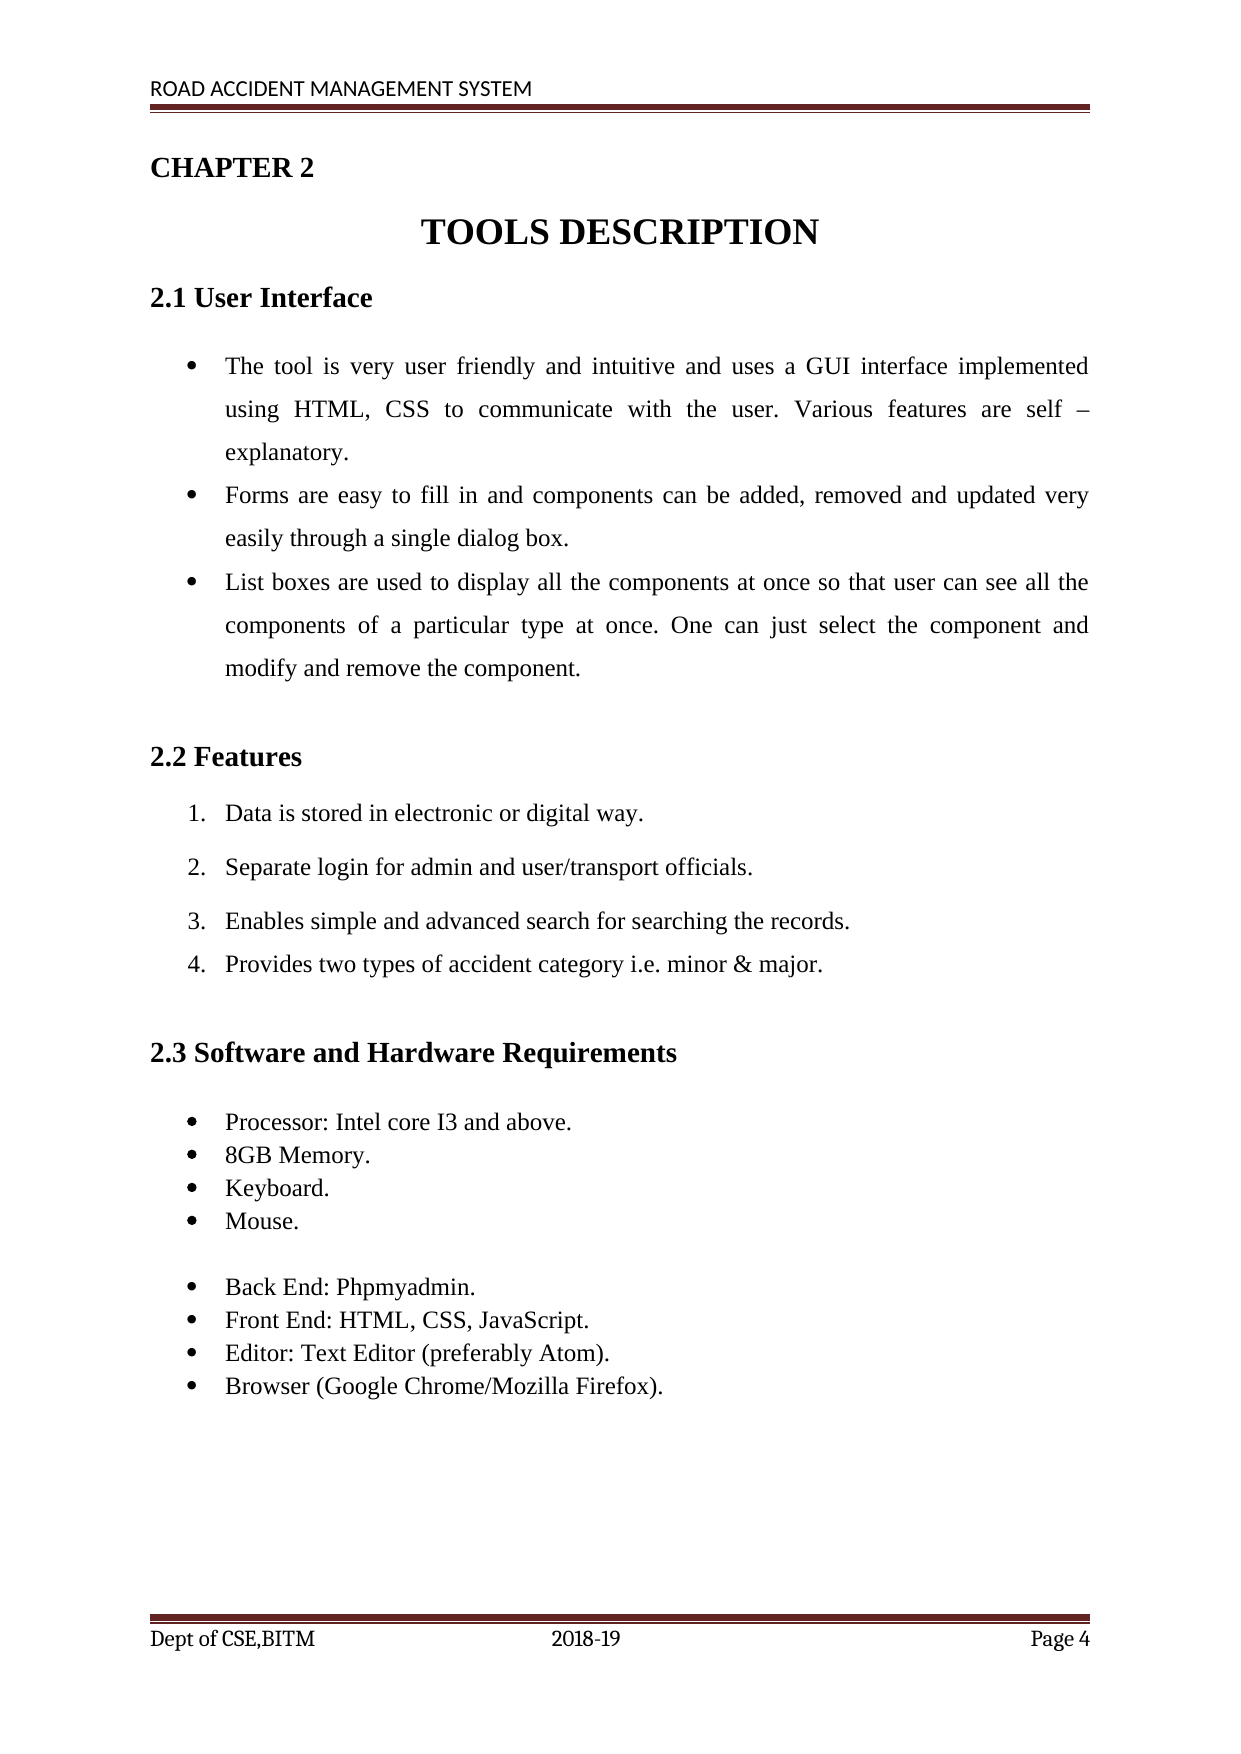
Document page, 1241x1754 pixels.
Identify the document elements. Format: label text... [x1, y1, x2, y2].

text 2.3 Software and Hardware Requirements [150, 1036, 1090, 1069]
text CHAPTER 2 [150, 150, 1090, 183]
list Forms are easy to fill in and components can be added, removed and updated very easily through a single dialog box. [187, 480, 1090, 552]
text 2.2 Features [150, 739, 1090, 773]
list Separate login for admin and user/transport officials. [187, 852, 1090, 881]
list List boxes are used to display all the components at once so that user can see all the components of a particular type at once. One can just select the component and modify and remove the component. [187, 567, 1090, 682]
list Keyboard. [187, 1173, 1090, 1202]
list Mouse. [187, 1206, 1090, 1234]
list Browser (Google Chrome/Mozilla Firefox). [187, 1371, 1090, 1400]
list Enables simple and advanced search for searching the records. [187, 906, 1090, 935]
list The tool is very user friendly and intuitive and uses a GUI interface implemented using HTML, CSS to communicate with the user. Various features are self – explanatory. [187, 351, 1090, 466]
list Provides two types of accident category i.e. minor & major. [187, 949, 1090, 978]
list Data is stored in electronic or digital way. [187, 798, 1090, 827]
list Back End: Phpmyadmin. [187, 1272, 1090, 1301]
text 2.1 User Interface [150, 280, 1090, 313]
list Processor: Intel core I3 and above. [187, 1107, 1090, 1136]
list 8GB Memory. [187, 1140, 1090, 1168]
list Front End: HTML, CSS, JavaScript. [187, 1305, 1090, 1334]
text TOOLS DESCRIPTION [150, 209, 1090, 252]
list Editor: Text Editor (preferably Atom). [187, 1338, 1090, 1367]
